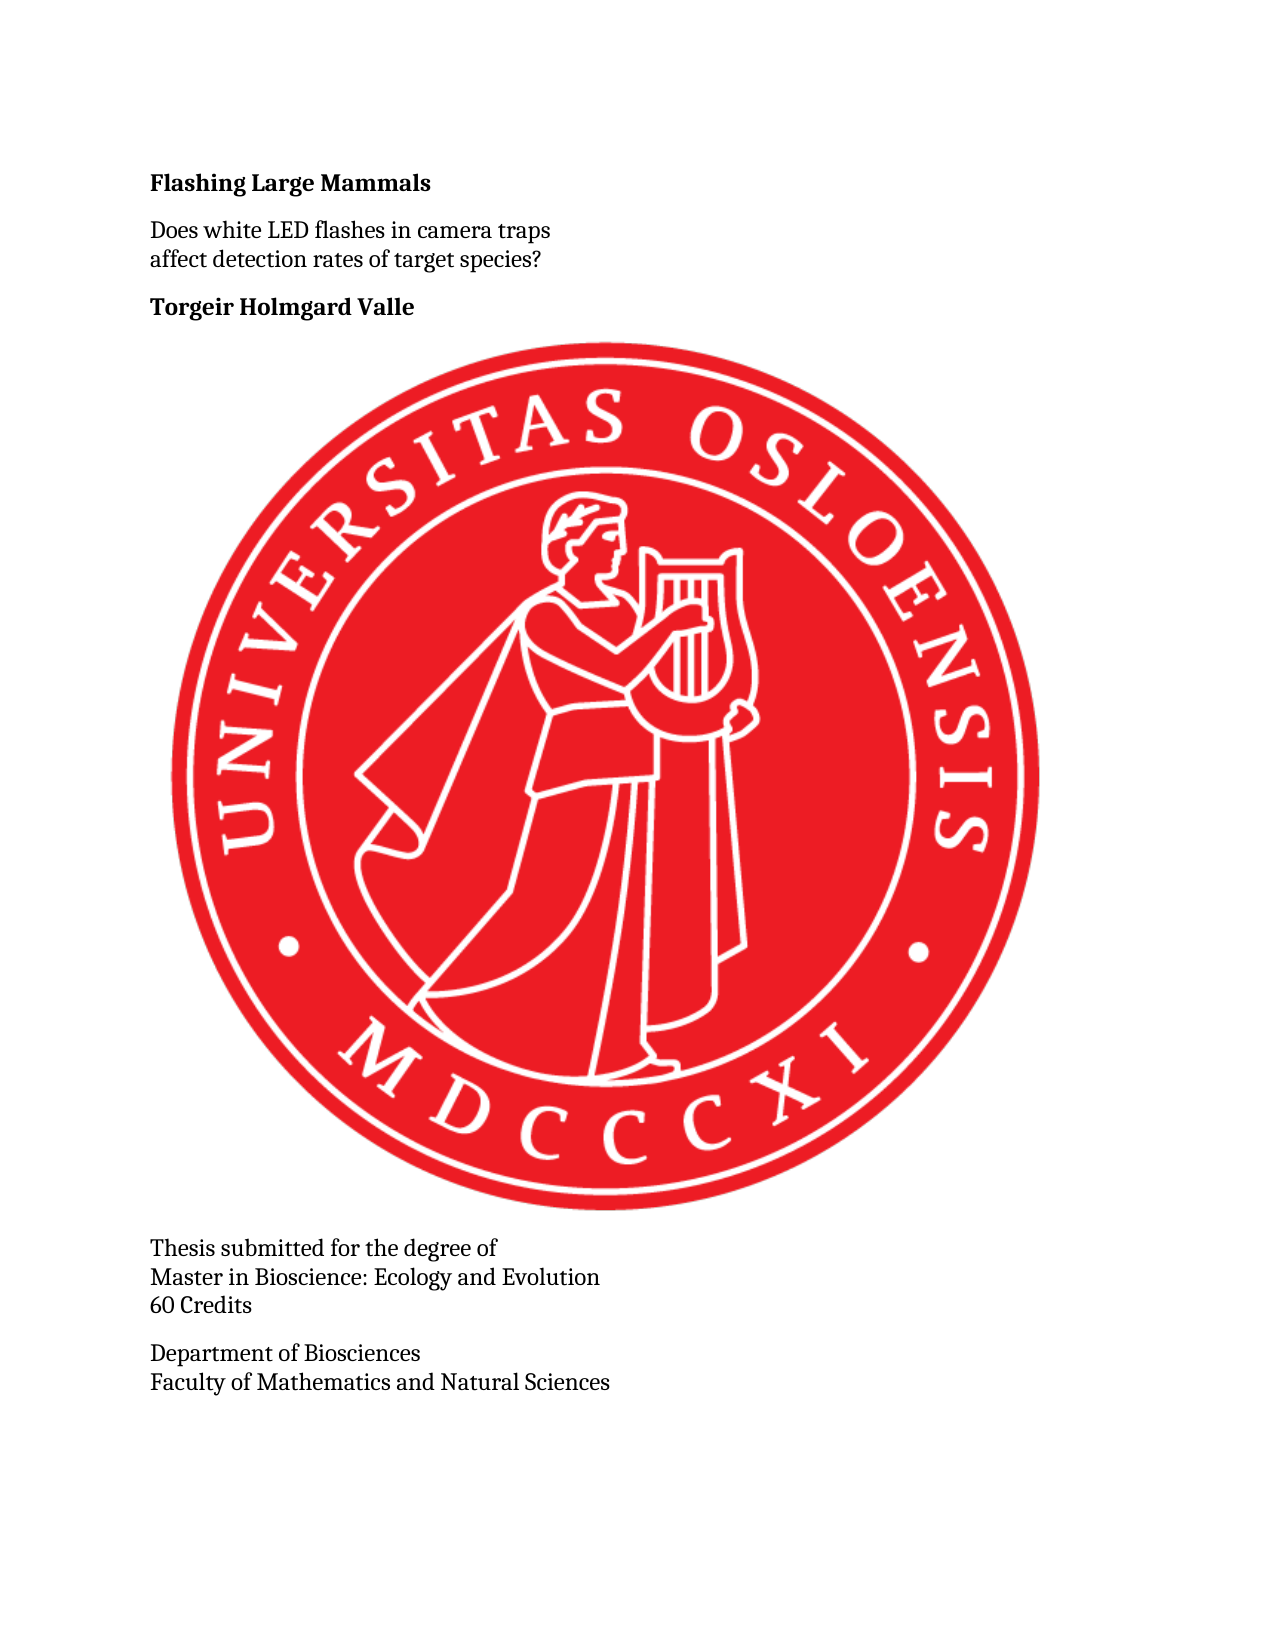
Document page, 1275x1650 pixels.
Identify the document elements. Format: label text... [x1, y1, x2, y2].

picture [168, 340, 1044, 1215]
text Torgeir Holmgard Valle [150, 292, 1125, 321]
text Flashing Large Mammals [150, 169, 1125, 197]
text Does white LED flashes in camera traps affect detection rates of target species? [150, 216, 1125, 274]
text Department of Biosciences Faculty of Mathematics and Natural Sciences [150, 1339, 1125, 1425]
text Thesis submitted for the degree of Master in Bioscience: Ecology and Evolution 60 Credits [150, 1234, 1125, 1320]
